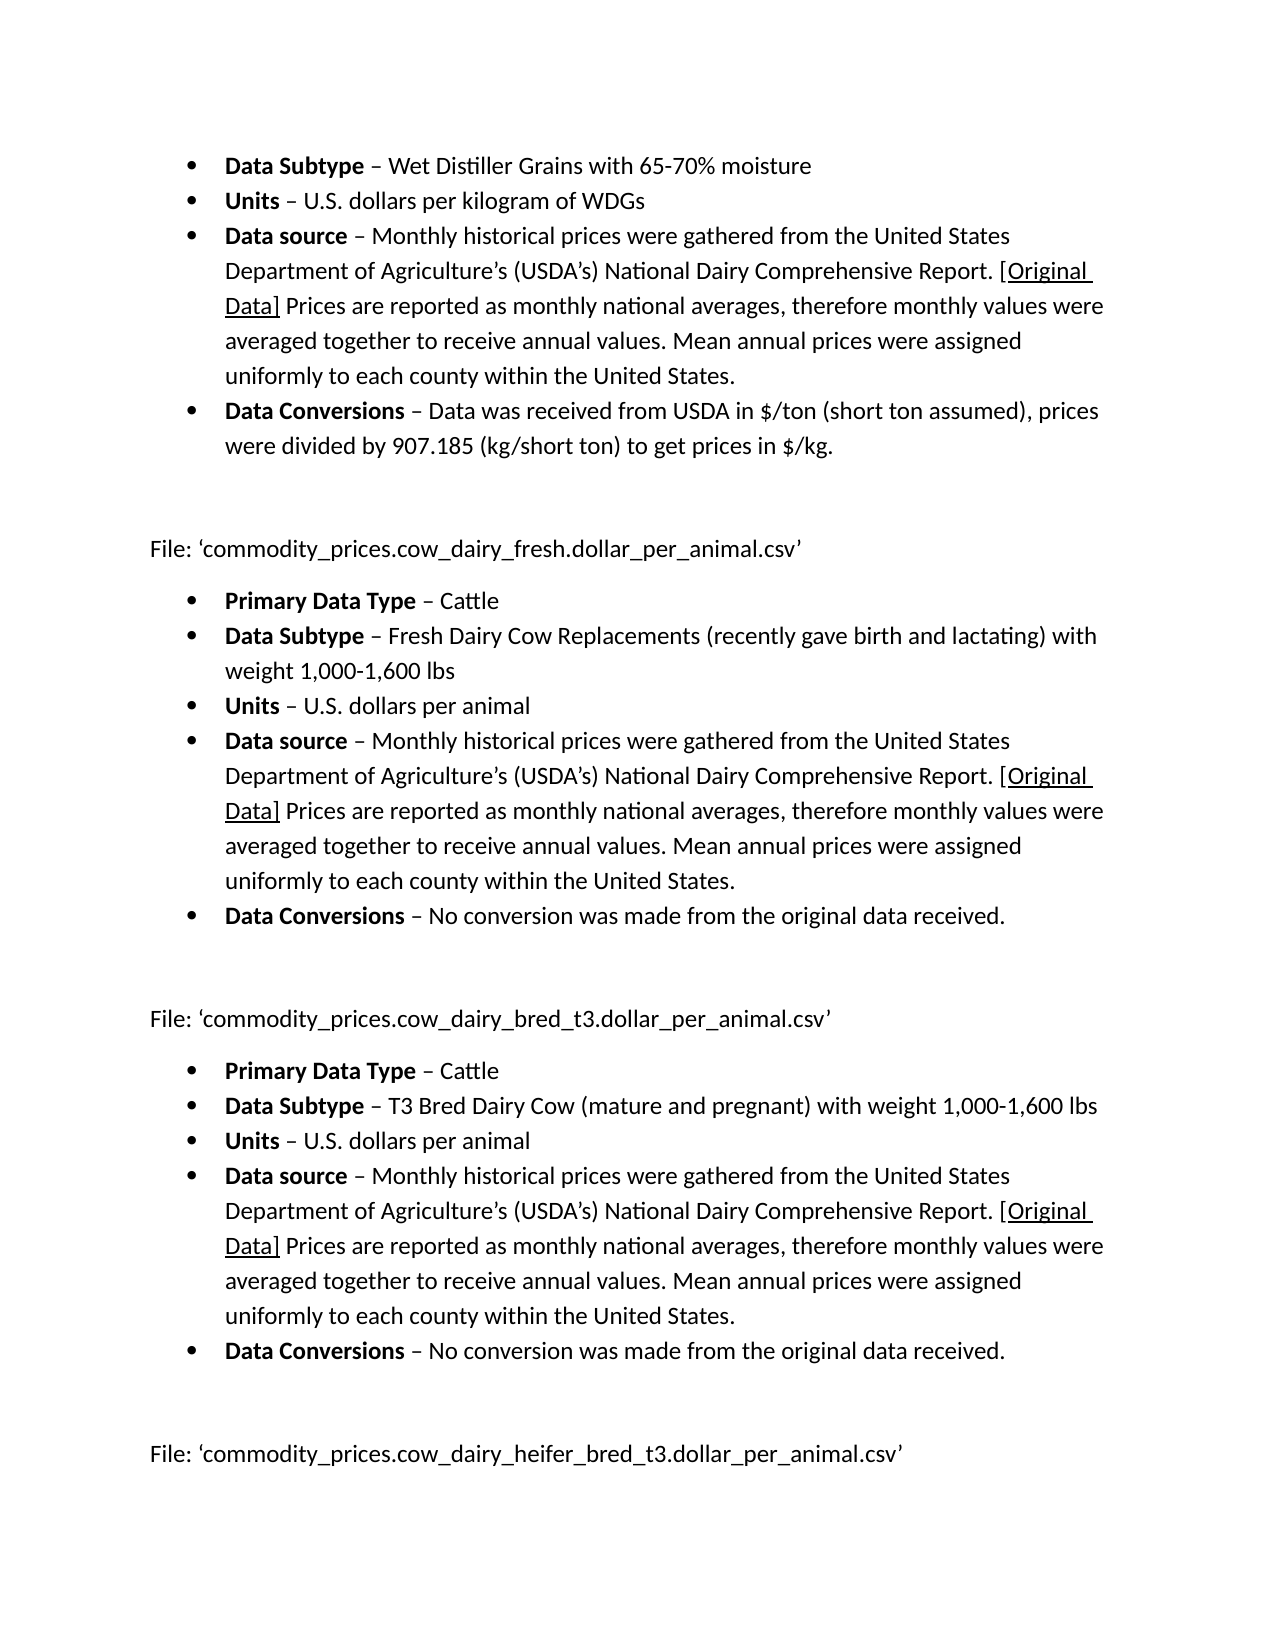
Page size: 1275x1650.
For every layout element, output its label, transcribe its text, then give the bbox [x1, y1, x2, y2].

text File: ‘commodity_prices.cow_dairy_bred_t3.dollar_per_animal.csv’ [150, 1003, 1125, 1034]
list Data Subtype – Fresh Dairy Cow Replacements (recently gave birth and lactating) with weight 1,000-1,600 lbs [187, 620, 1125, 686]
list Data Conversions – No conversion was made from the original data received. [187, 1335, 1125, 1366]
list Units – U.S. dollars per animal [187, 690, 1125, 721]
list Data Subtype – Wet Distiller Grains with 65-70% moisture [187, 150, 1125, 181]
list Data Subtype – T3 Bred Dairy Cow (mature and pregnant) with weight 1,000-1,600 lbs [187, 1090, 1125, 1121]
list Units – U.S. dollars per kilogram of WDGs [187, 185, 1125, 216]
list Data Conversions – No conversion was made from the original data received. [187, 900, 1125, 931]
text File: ‘commodity_prices.cow_dairy_fresh.dollar_per_animal.csv’ [150, 533, 1125, 564]
list Primary Data Type – Cattle [187, 1055, 1125, 1086]
list Units – U.S. dollars per animal [187, 1125, 1125, 1156]
list Data Conversions – Data was received from USDA in $/ton (short ton assumed), prices were divided by 907.185 (kg/short ton) to get prices in $/kg. [187, 395, 1125, 461]
text File: ‘commodity_prices.cow_dairy_heifer_bred_t3.dollar_per_animal.csv’ [150, 1438, 1125, 1469]
list Primary Data Type – Cattle [187, 585, 1125, 616]
